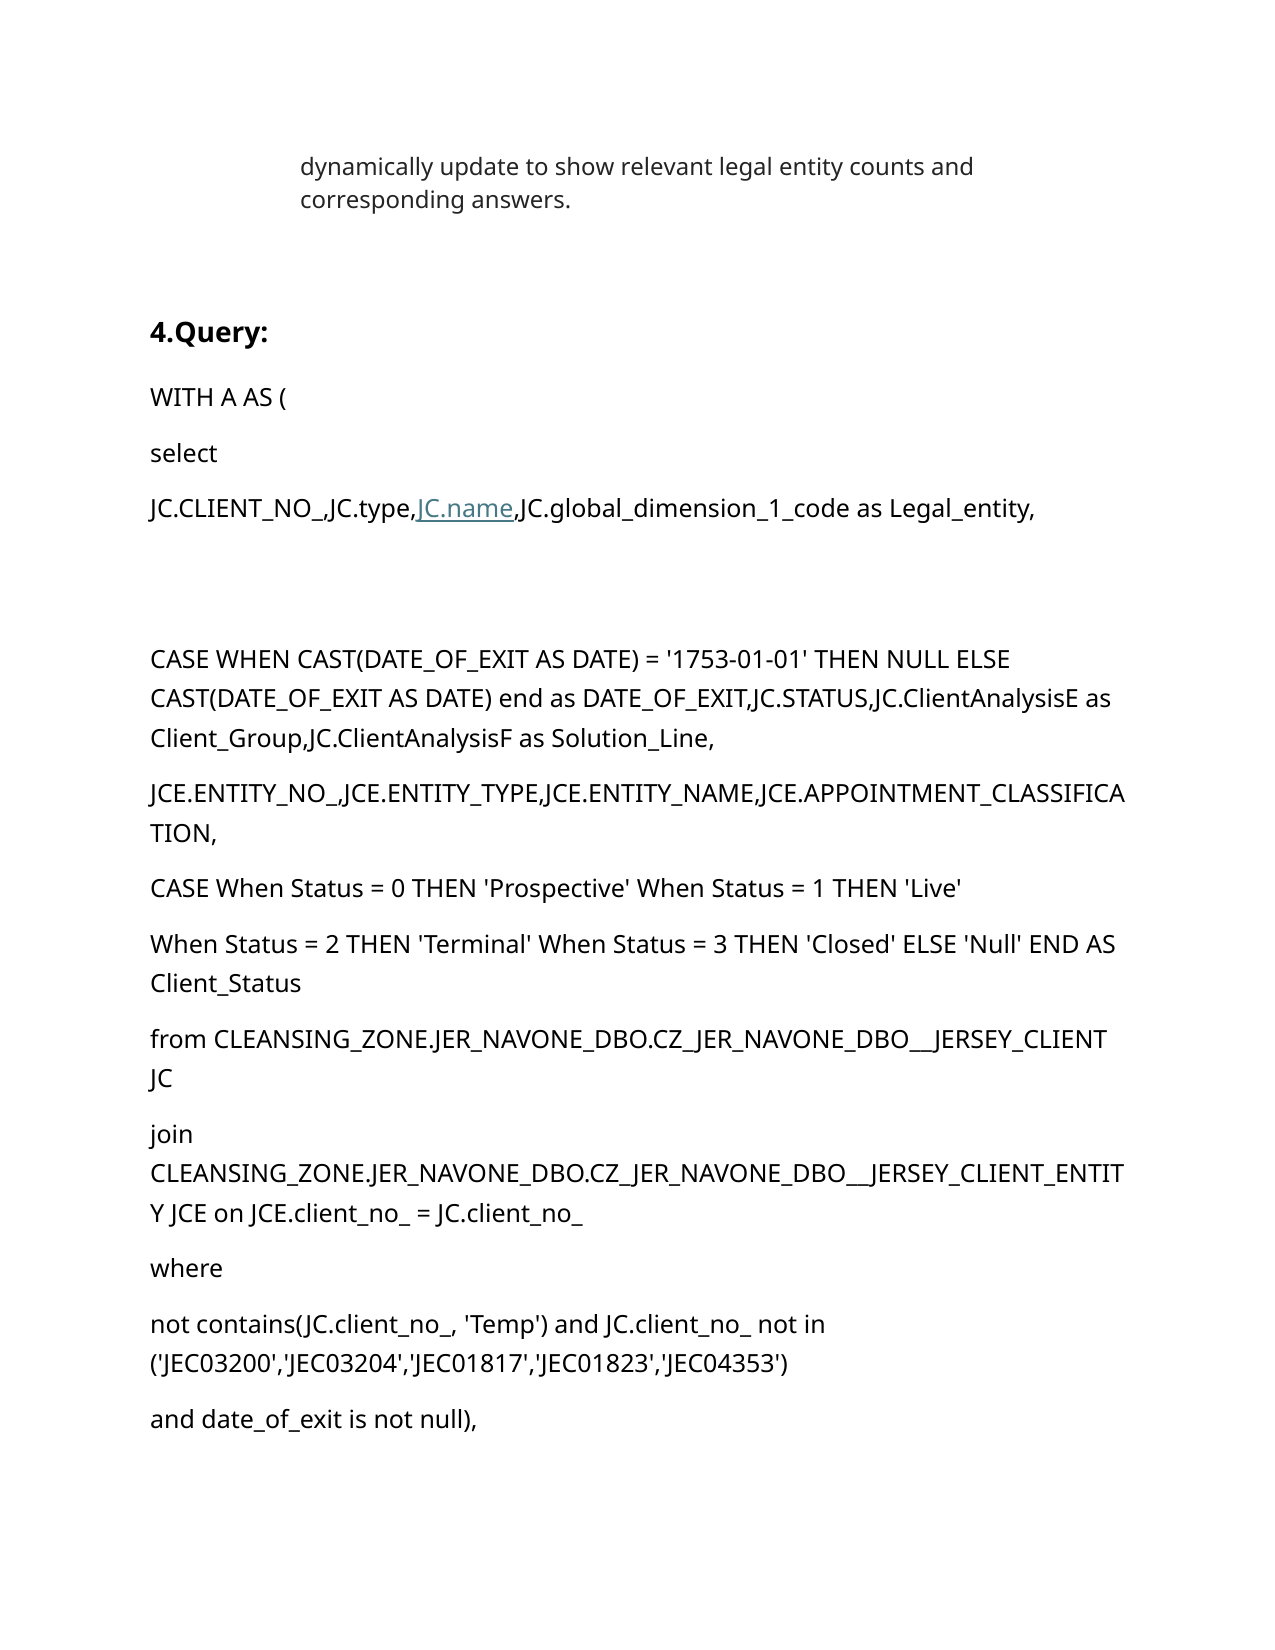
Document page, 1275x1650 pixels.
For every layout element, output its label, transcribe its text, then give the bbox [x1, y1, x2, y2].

text JC.CLIENT_NO_,JC.type,JC.name,JC.global_dimension_1_code as Legal_entity, [150, 491, 1125, 525]
text WITH A AS ( [150, 379, 1125, 413]
text join CLEANSING_ZONE.JER_NAVONE_DBO.CZ_JER_NAVONE_DBO__JERSEY_CLIENT_ENTITY JCE on JCE.client_no_ = JC.client_no_ [150, 1117, 1125, 1229]
text CASE When Status = 0 THEN 'Prospective' When Status = 1 THEN 'Live' [150, 871, 1125, 905]
text 4.Query: [150, 312, 1125, 350]
text CASE WHEN CAST(DATE_OF_EXIT AS DATE) = '1753-01-01' THEN NULL ELSE CAST(DATE_OF_EXIT AS DATE) end as DATE_OF_EXIT,JC.STATUS,JC.ClientAnalysisE as Client_Group,JC.ClientAnalysisF as Solution_Line, [150, 642, 1125, 754]
text where [150, 1251, 1125, 1285]
text JCE.ENTITY_NO_,JCE.ENTITY_TYPE,JCE.ENTITY_NAME,JCE.APPOINTMENT_CLASSIFICATION, [150, 776, 1125, 849]
text from CLEANSING_ZONE.JER_NAVONE_DBO.CZ_JER_NAVONE_DBO__JERSEY_CLIENT JC [150, 1022, 1125, 1095]
text select [150, 435, 1125, 469]
text not contains(JC.client_no_, 'Temp') and JC.client_no_ not in ('JEC03200','JEC03204','JEC01817','JEC01823','JEC04353') [150, 1307, 1125, 1380]
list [262, 150, 1125, 215]
text When Status = 2 THEN 'Terminal' When Status = 3 THEN 'Closed' ELSE 'Null' END AS Client_Status [150, 927, 1125, 1000]
text and date_of_exit is not null), [150, 1402, 1125, 1436]
